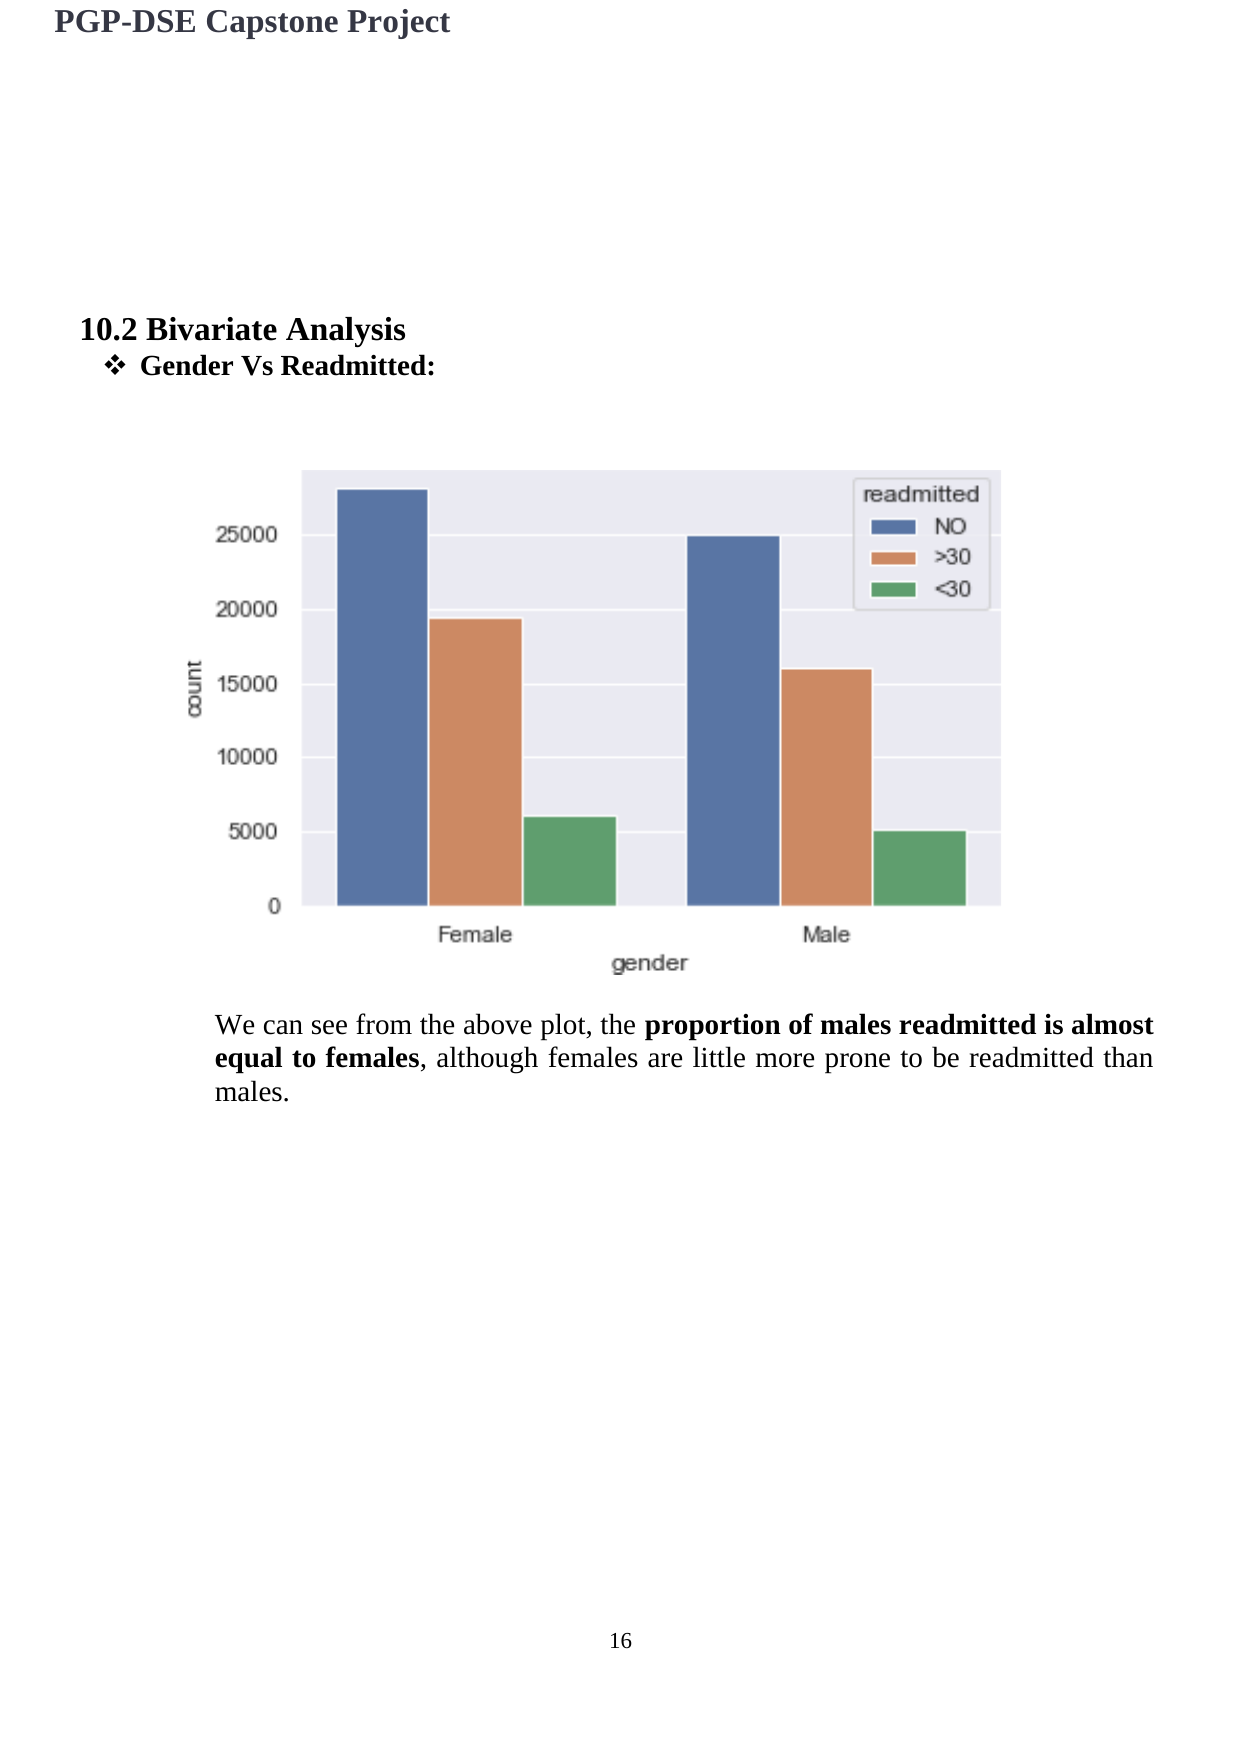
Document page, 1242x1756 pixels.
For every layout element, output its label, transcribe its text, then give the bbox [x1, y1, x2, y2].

list We can see from the above plot, the proportion of males readmitted is almost equal to females, although females are little more prone to be readmitted than males. [177, 1007, 1154, 1107]
subtitle 10.2 Bivariate Analysis [79, 309, 1200, 348]
subtitle Gender Vs Readmitted: [102, 348, 1200, 382]
picture [187, 470, 1002, 975]
